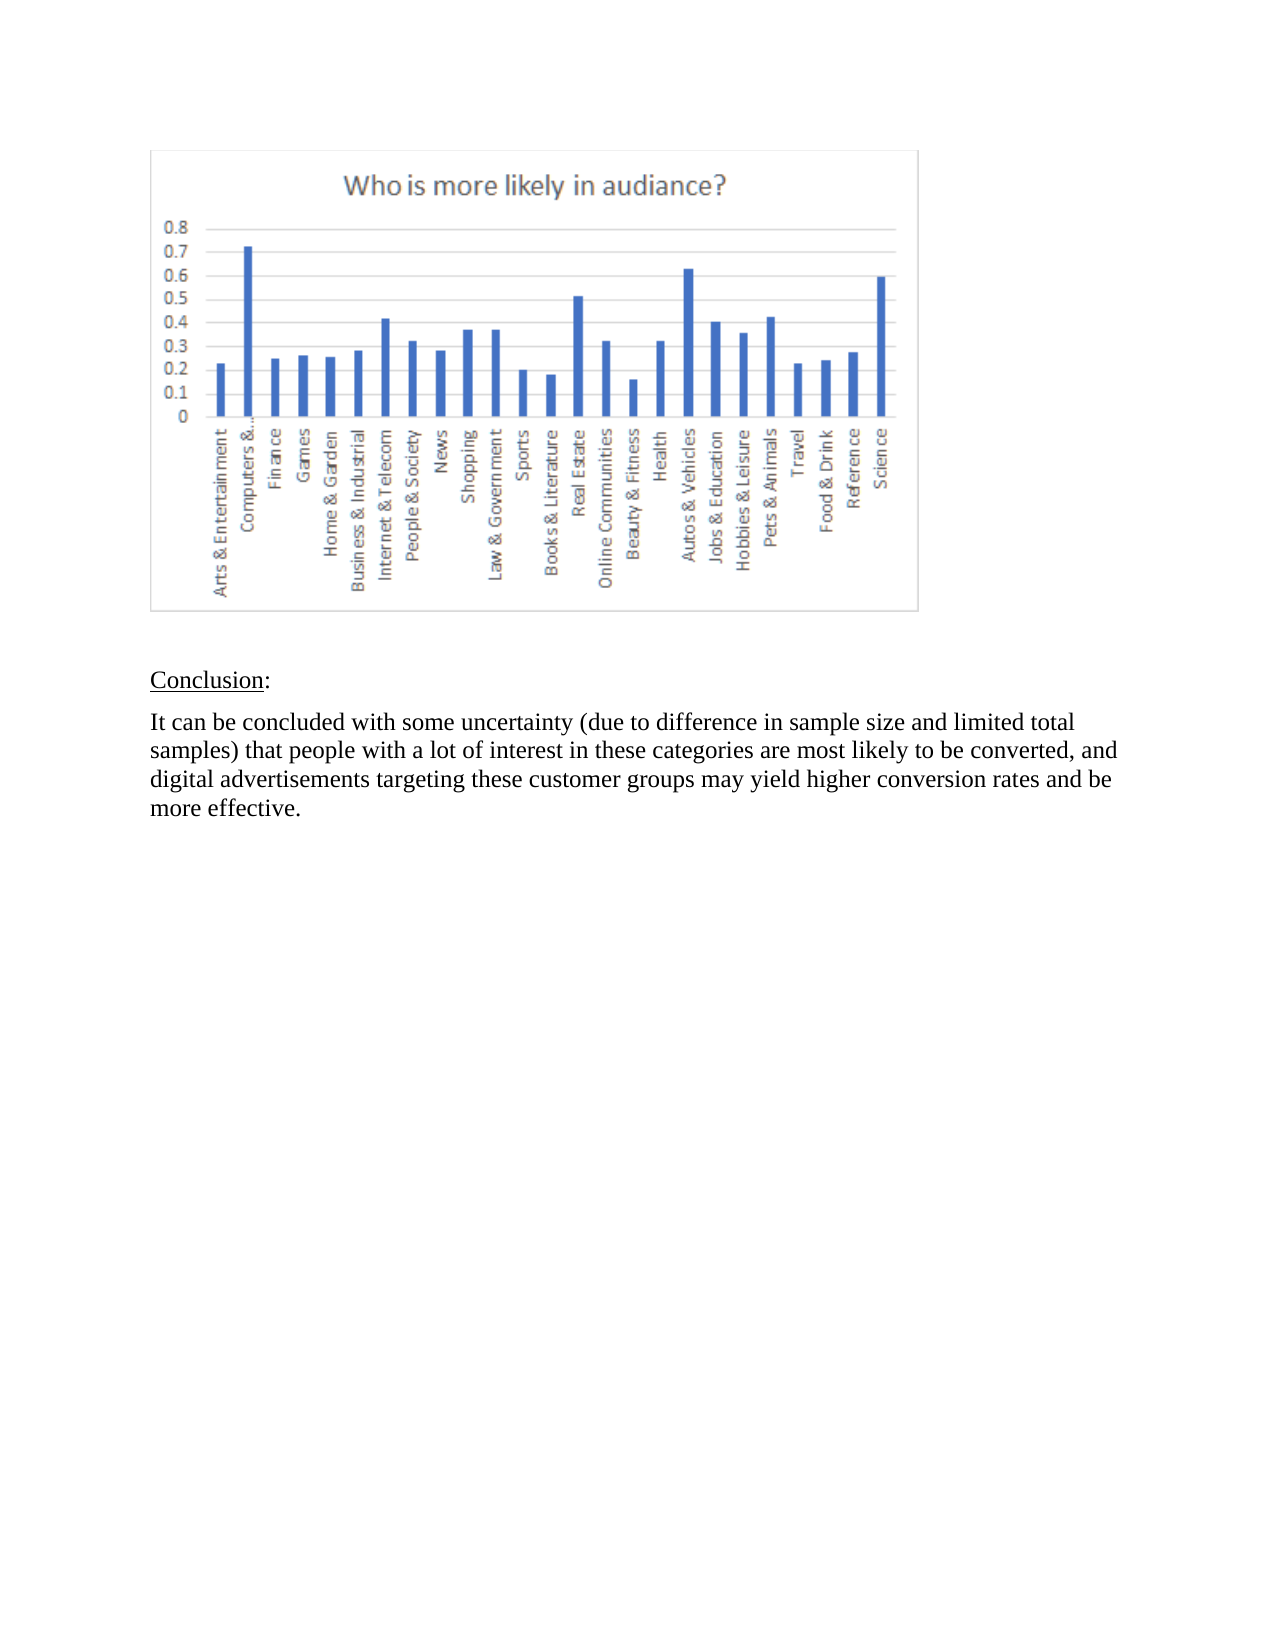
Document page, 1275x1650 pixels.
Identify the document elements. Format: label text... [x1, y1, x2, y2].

text It can be concluded with some uncertainty (due to difference in sample size and limited total samples) that people with a lot of interest in these categories are most likely to be converted, and digital advertisements targeting these customer groups may yield higher conversion rates and be more effective. [150, 707, 1125, 822]
picture [150, 150, 919, 612]
text Conclusion: [150, 666, 1125, 694]
